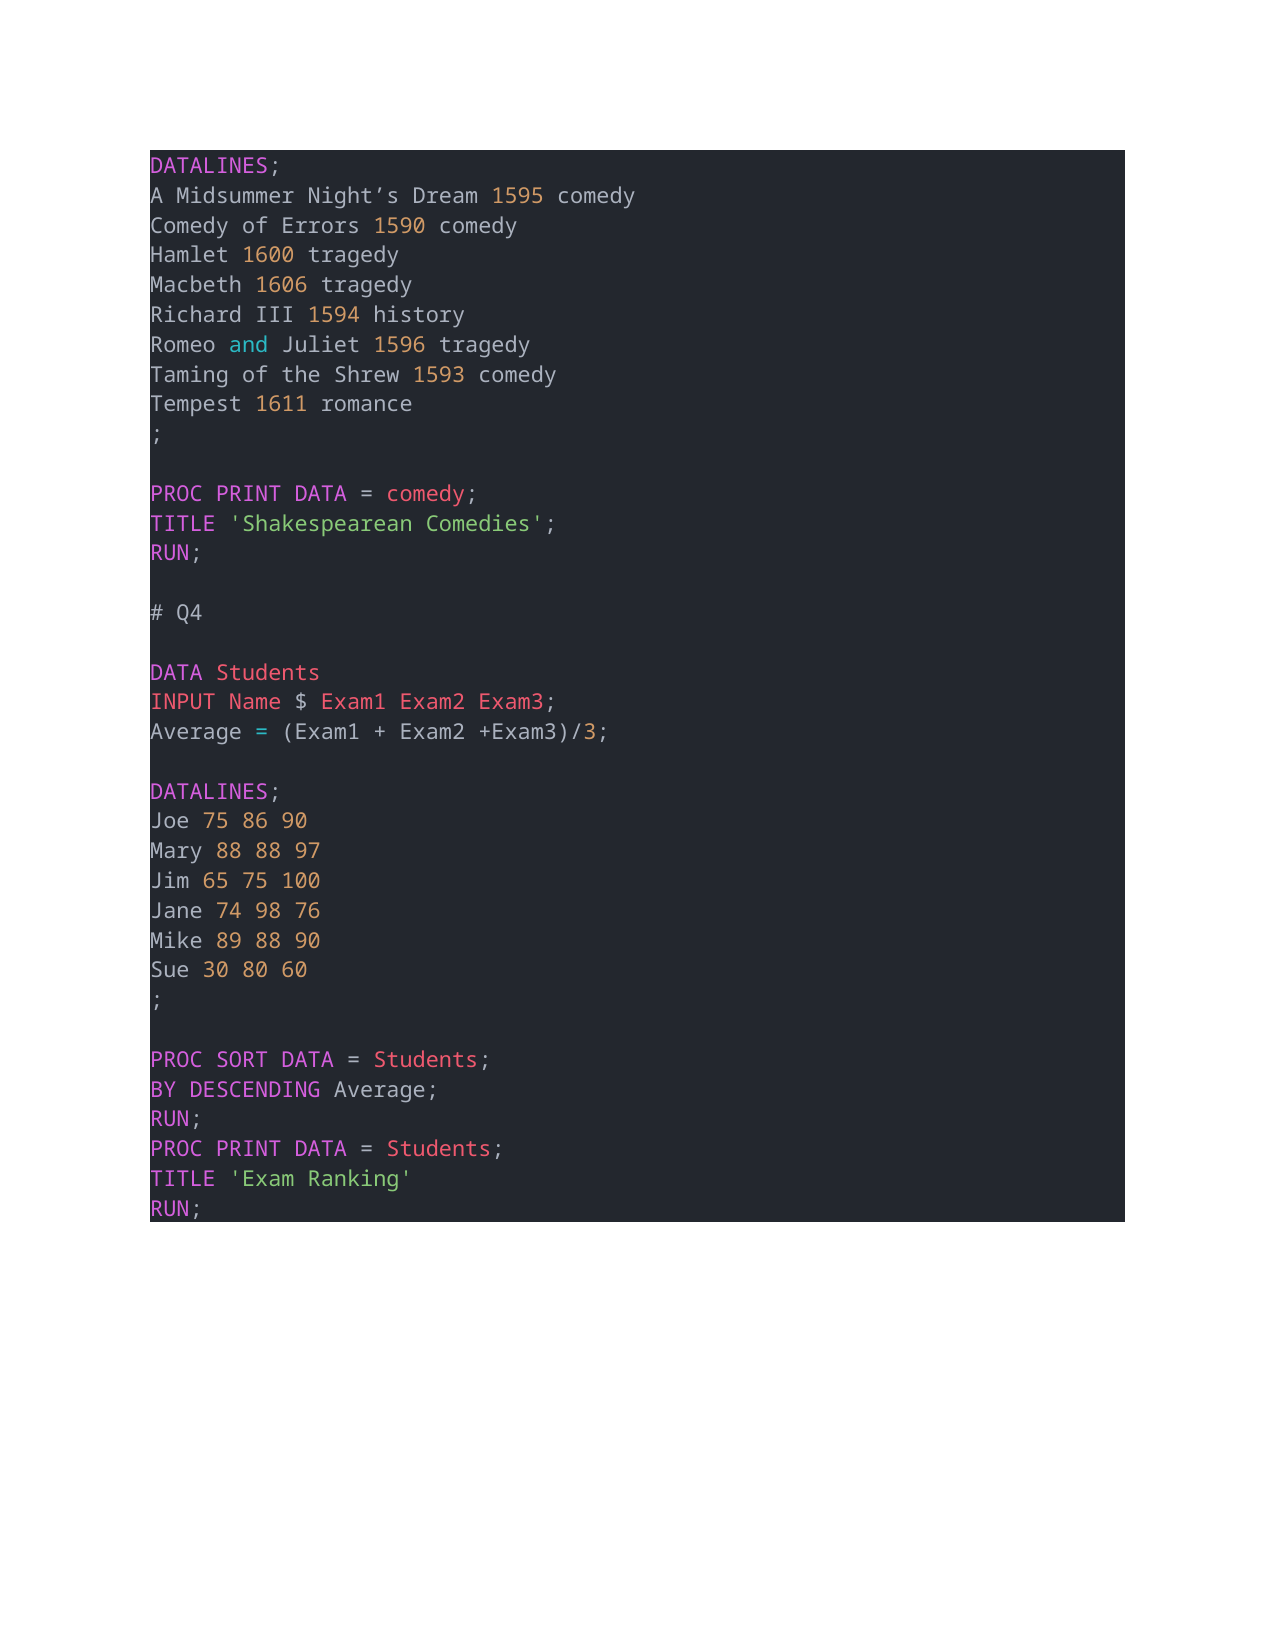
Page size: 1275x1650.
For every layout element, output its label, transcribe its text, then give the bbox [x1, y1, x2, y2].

text Taming of the Shrew 1593 comedy [150, 358, 1125, 388]
text ; [150, 984, 1125, 1014]
text PROC PRINT DATA = comedy; [150, 478, 1125, 507]
text A Midsummer Night’s Dream 1595 comedy [150, 180, 1125, 209]
text Richard III 1594 history [150, 299, 1125, 329]
text Jim 65 75 100 [150, 865, 1125, 895]
text PROC PRINT DATA = Students; [150, 1133, 1125, 1163]
text DATALINES; [150, 776, 1125, 805]
text Sue 30 80 60 [150, 954, 1125, 984]
text Macbeth 1606 tragedy [150, 269, 1125, 299]
text Average = (Exam1 + Exam2 +Exam3)/3; [150, 716, 1125, 746]
text Romeo and Juliet 1596 tragedy [150, 329, 1125, 358]
text BY DESCENDING Average; [150, 1073, 1125, 1103]
text TITLE 'Exam Ranking' [150, 1163, 1125, 1193]
text ; [150, 418, 1125, 448]
text PROC SORT DATA = Students; [150, 1044, 1125, 1073]
text INPUT Name $ Exam1 Exam2 Exam3; [150, 686, 1125, 716]
text DATALINES; [150, 150, 1125, 180]
text RUN; [150, 537, 1125, 567]
text Jane 74 98 76 [150, 895, 1125, 924]
text RUN; [150, 1103, 1125, 1133]
text Joe 75 86 90 [150, 805, 1125, 835]
text Comedy of Errors 1590 comedy [150, 209, 1125, 239]
text RUN; [150, 1193, 1125, 1222]
text Tempest 1611 romance [150, 388, 1125, 418]
text DATA Students [150, 656, 1125, 686]
text Hamlet 1600 tragedy [150, 239, 1125, 269]
text TITLE 'Shakespearean Comedies'; [150, 507, 1125, 537]
text Mike 89 88 90 [150, 924, 1125, 954]
text Mary 88 88 97 [150, 835, 1125, 865]
text # Q4 [150, 597, 1125, 627]
